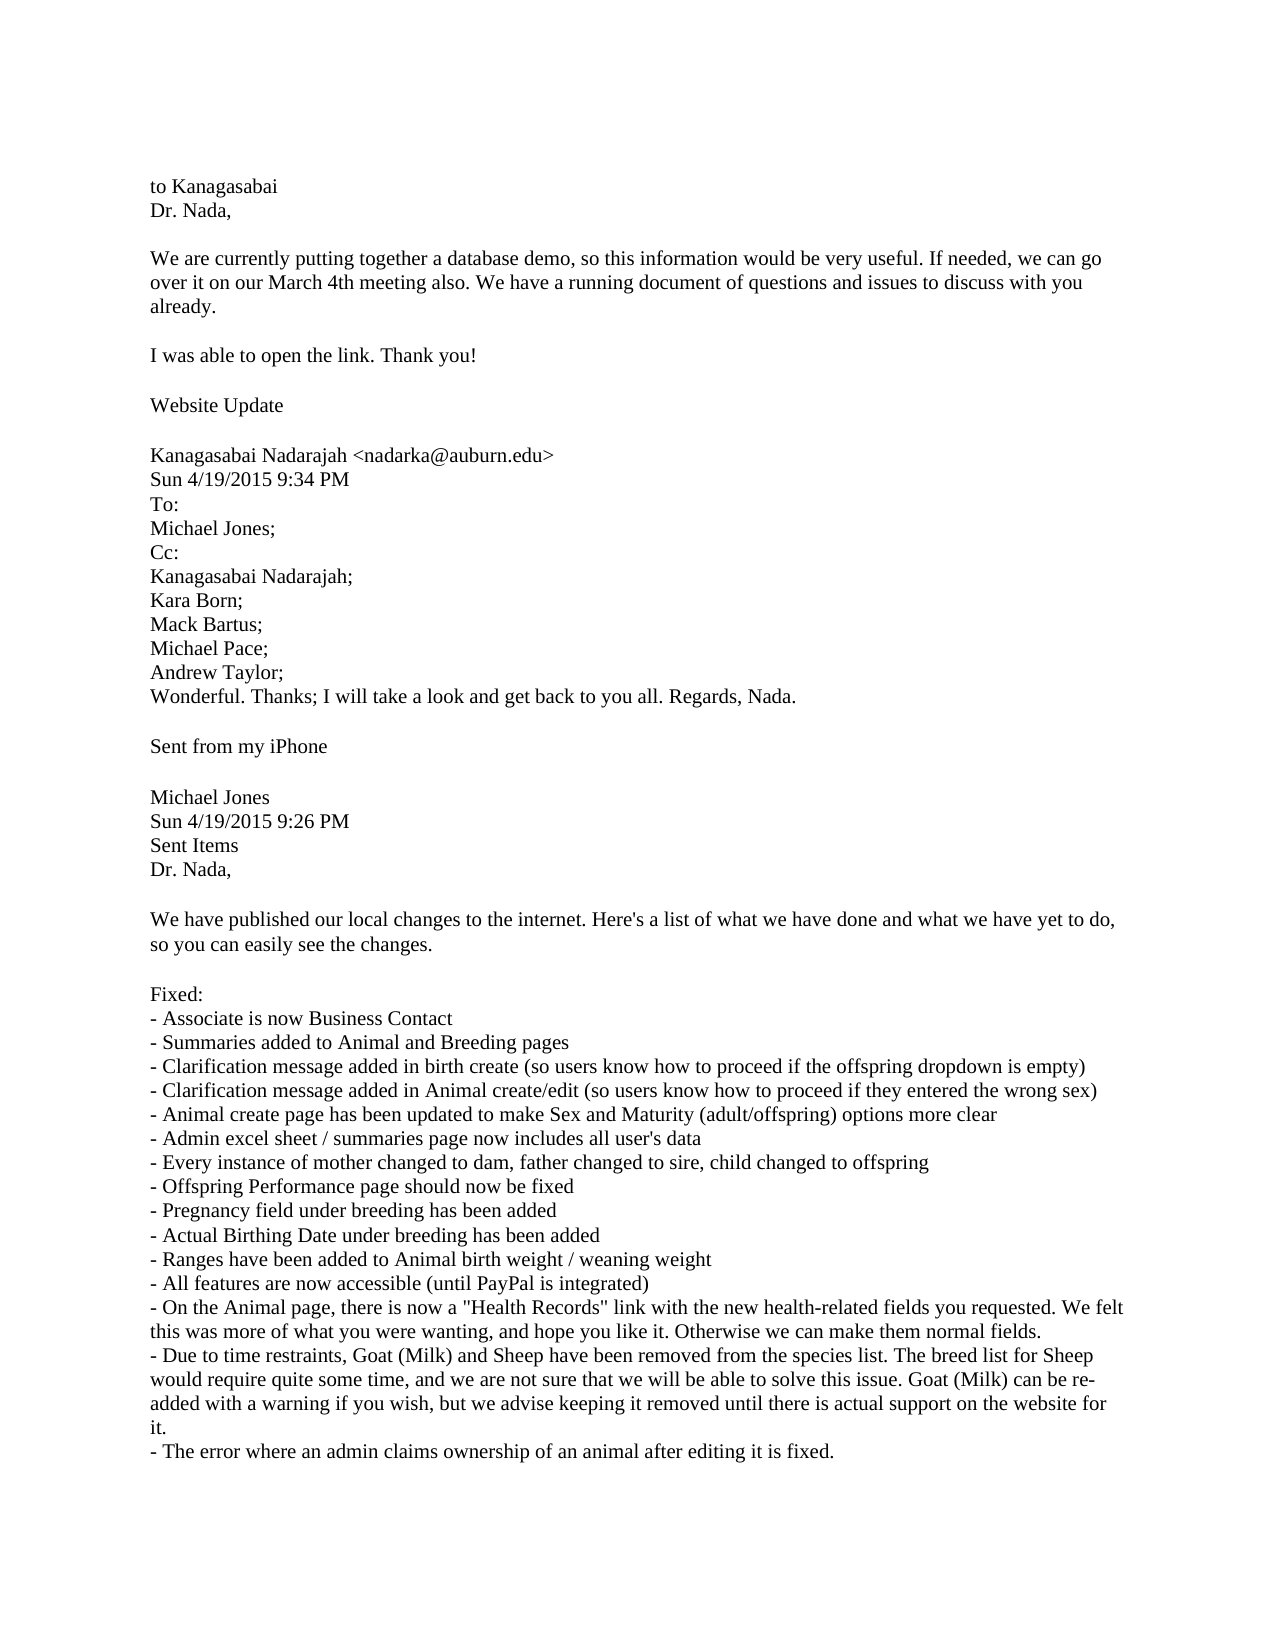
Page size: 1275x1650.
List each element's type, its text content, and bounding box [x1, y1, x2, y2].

text Dr. Nada, [150, 857, 1125, 881]
text - On the Animal page, there is now a "Health Records" link with the new health-related fields you requested. We felt this was more of what you were wanting, and hope you like it. Otherwise we can make them normal fields. [150, 1295, 1125, 1343]
text Sent Items [150, 833, 1125, 857]
text Cc: [150, 539, 1125, 564]
text Kanagasabai Nadarajah <nadarka@auburn.edu> [150, 443, 1125, 467]
text We have published our local changes to the internet. Here's a list of what we have done and what we have yet to do, so you can easily see the changes. [150, 907, 1125, 956]
text - Ranges have been added to Animal birth weight / weaning weight [150, 1247, 1125, 1271]
text Michael Jones [150, 785, 1125, 809]
text - Due to time restraints, Goat (Milk) and Sheep have been removed from the species list. The breed list for Sheep would require quite some time, and we are not sure that we will be able to solve this issue. Goat (Milk) can be re-added with a warning if you wish, but we advise keeping it removed until there is actual support on the website for it. [150, 1343, 1125, 1439]
text - Admin excel sheet / summaries page now includes all user's data [150, 1126, 1125, 1150]
text Andrew Taylor; [150, 660, 1125, 684]
text - The error where an admin claims ownership of an animal after editing it is fixed. [150, 1439, 1125, 1463]
text - Every instance of mother changed to dam, father changed to sire, child changed to offspring [150, 1150, 1125, 1174]
text Fixed: [150, 982, 1125, 1006]
text - Animal create page has been updated to make Sex and Maturity (adult/offspring) options more clear [150, 1102, 1125, 1126]
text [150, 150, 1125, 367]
text To: [150, 491, 1125, 516]
text - Actual Birthing Date under breeding has been added [150, 1222, 1125, 1247]
text - Summaries added to Animal and Breeding pages [150, 1030, 1125, 1054]
text - Pregnancy field under breeding has been added [150, 1198, 1125, 1222]
text - Clarification message added in birth create (so users know how to proceed if the offspring dropdown is empty) [150, 1054, 1125, 1078]
text - Offspring Performance page should now be fixed [150, 1174, 1125, 1198]
text Wonderful. Thanks; I will take a look and get back to you all. Regards, Nada. [150, 684, 1125, 708]
text Michael Jones; [150, 516, 1125, 539]
text - Associate is now Business Contact [150, 1006, 1125, 1030]
text Sent from my iPhone [150, 734, 1125, 758]
text Michael Pace; [150, 636, 1125, 660]
text Website Update [150, 393, 1125, 417]
text - Clarification message added in Animal create/edit (so users know how to proceed if they entered the wrong sex) [150, 1078, 1125, 1102]
text Kanagasabai Nadarajah; [150, 564, 1125, 588]
text Sun 4/19/2015 9:26 PM [150, 809, 1125, 833]
text Mack Bartus; [150, 612, 1125, 636]
text Sun 4/19/2015 9:34 PM [150, 467, 1125, 491]
text Kara Born; [150, 588, 1125, 612]
text - All features are now accessible (until PayPal is integrated) [150, 1271, 1125, 1295]
